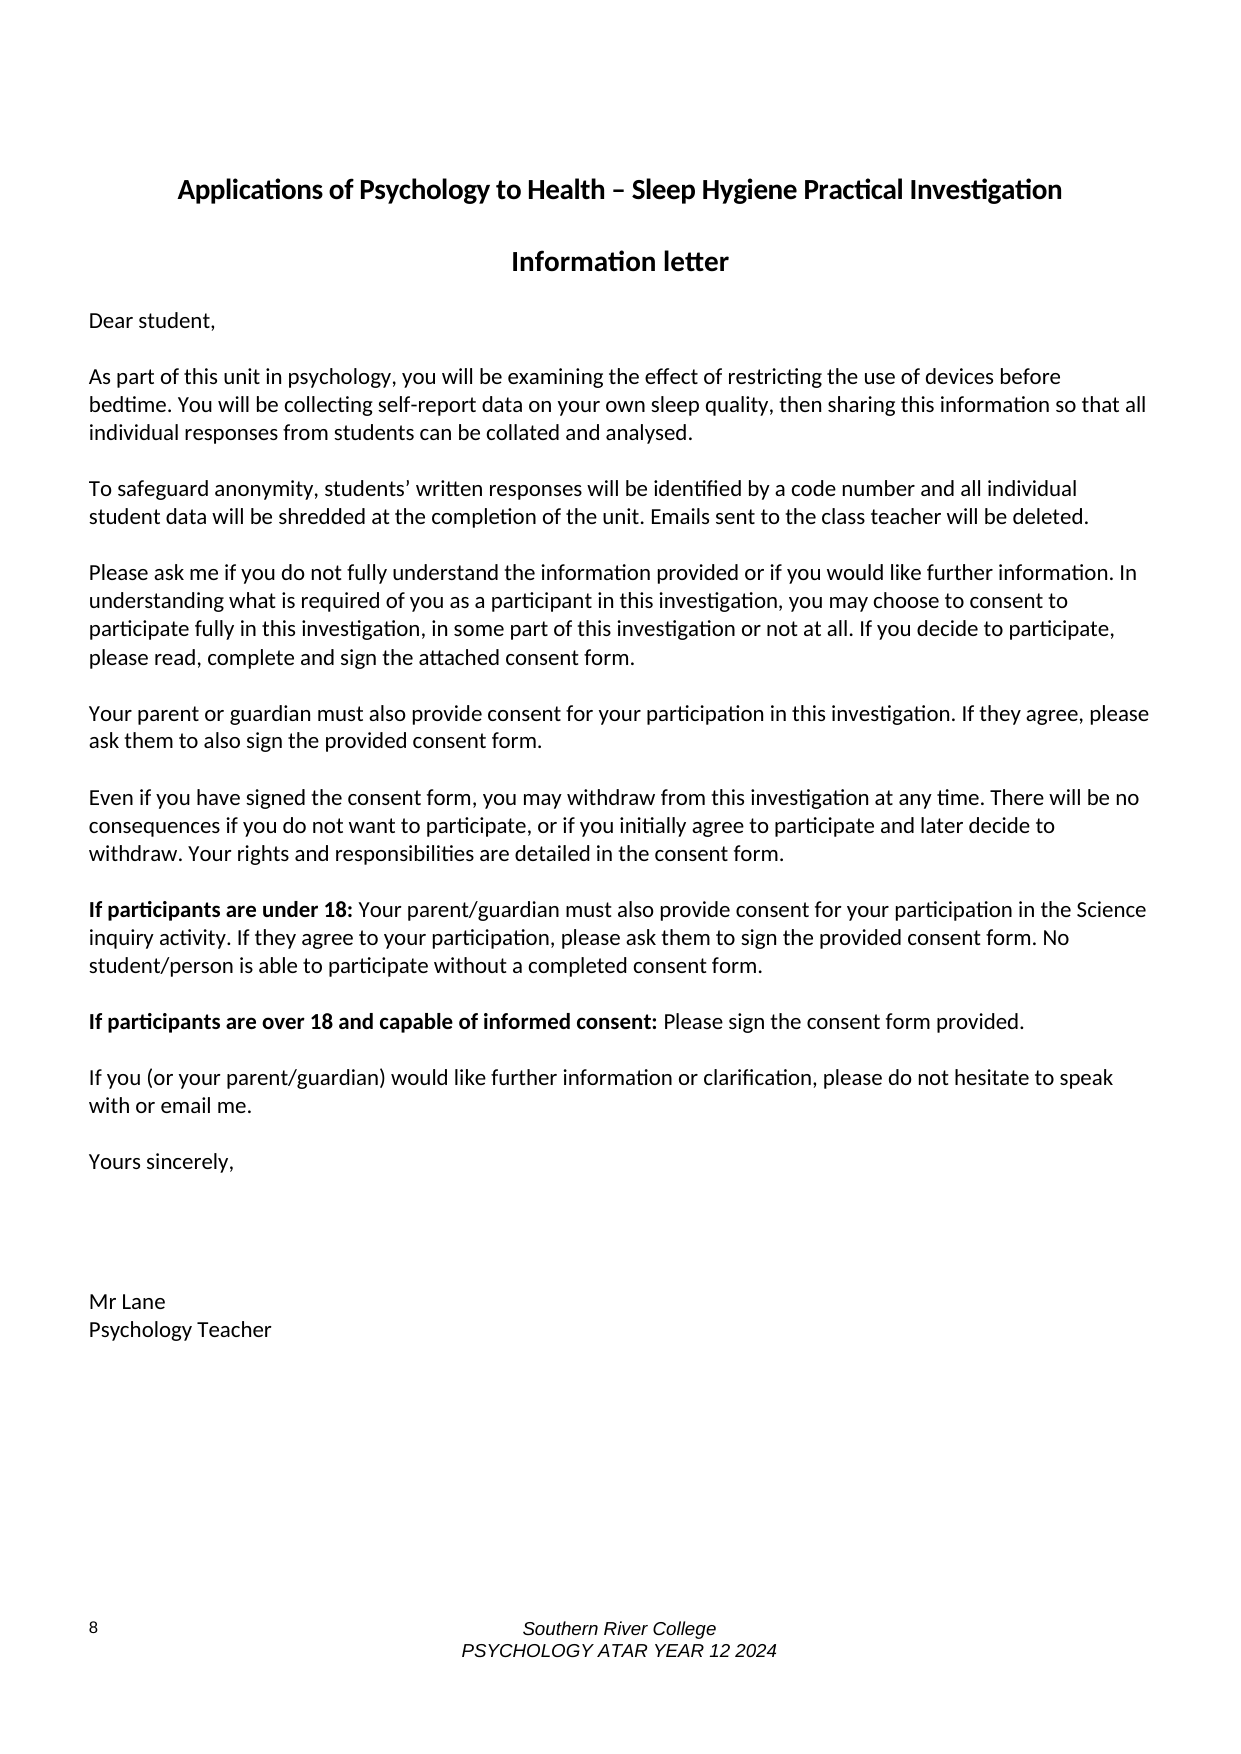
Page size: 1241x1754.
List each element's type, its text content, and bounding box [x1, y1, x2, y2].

text Please ask me if you do not fully understand the information provided or if you would like further information. In understanding what is required of you as a participant in this investigation, you may choose to consent to participate fully in this investigation, in some part of this investigation or not at all. If you decide to participate, please read, complete and sign the attached consent form. [89, 558, 1152, 671]
text Information letter [89, 243, 1152, 278]
text Even if you have signed the consent form, you may withdraw from this investigation at any time. There will be no consequences if you do not want to participate, or if you initially agree to participate and later decide to withdraw. Your rights and responsibilities are detailed in the consent form. [89, 783, 1152, 867]
text Applications of Psychology to Health – Sleep Hygiene Practical Investigation [89, 171, 1152, 207]
text As part of this unit in psychology, you will be examining the effect of restricting the use of devices before bedtime. You will be collecting self-report data on your own sleep quality, then sharing this information so that all individual responses from students can be collated and analysed. [89, 362, 1152, 446]
text Yours sincerely, [89, 1147, 1152, 1175]
text If participants are under 18: Your parent/guardian must also provide consent for your participation in the Science inquiry activity. If they agree to your participation, please ask them to sign the provided consent form. No student/person is able to participate without a completed consent form. [89, 895, 1152, 979]
text Psychology Teacher [89, 1315, 1152, 1343]
text Your parent or guardian must also provide consent for your participation in this investigation. If they agree, please ask them to also sign the provided consent form. [89, 699, 1152, 755]
text Dear student, [89, 306, 1152, 334]
text To safeguard anonymity, students’ written responses will be identified by a code number and all individual student data will be shredded at the completion of the unit. Emails sent to the class teacher will be deleted. [89, 474, 1152, 531]
text If participants are over 18 and capable of informed consent: Please sign the consent form provided. [89, 1007, 1152, 1035]
text If you (or your parent/guardian) would like further information or clarification, please do not hesitate to speak with or email me. [89, 1063, 1152, 1119]
text Mr Lane [89, 1287, 1152, 1315]
